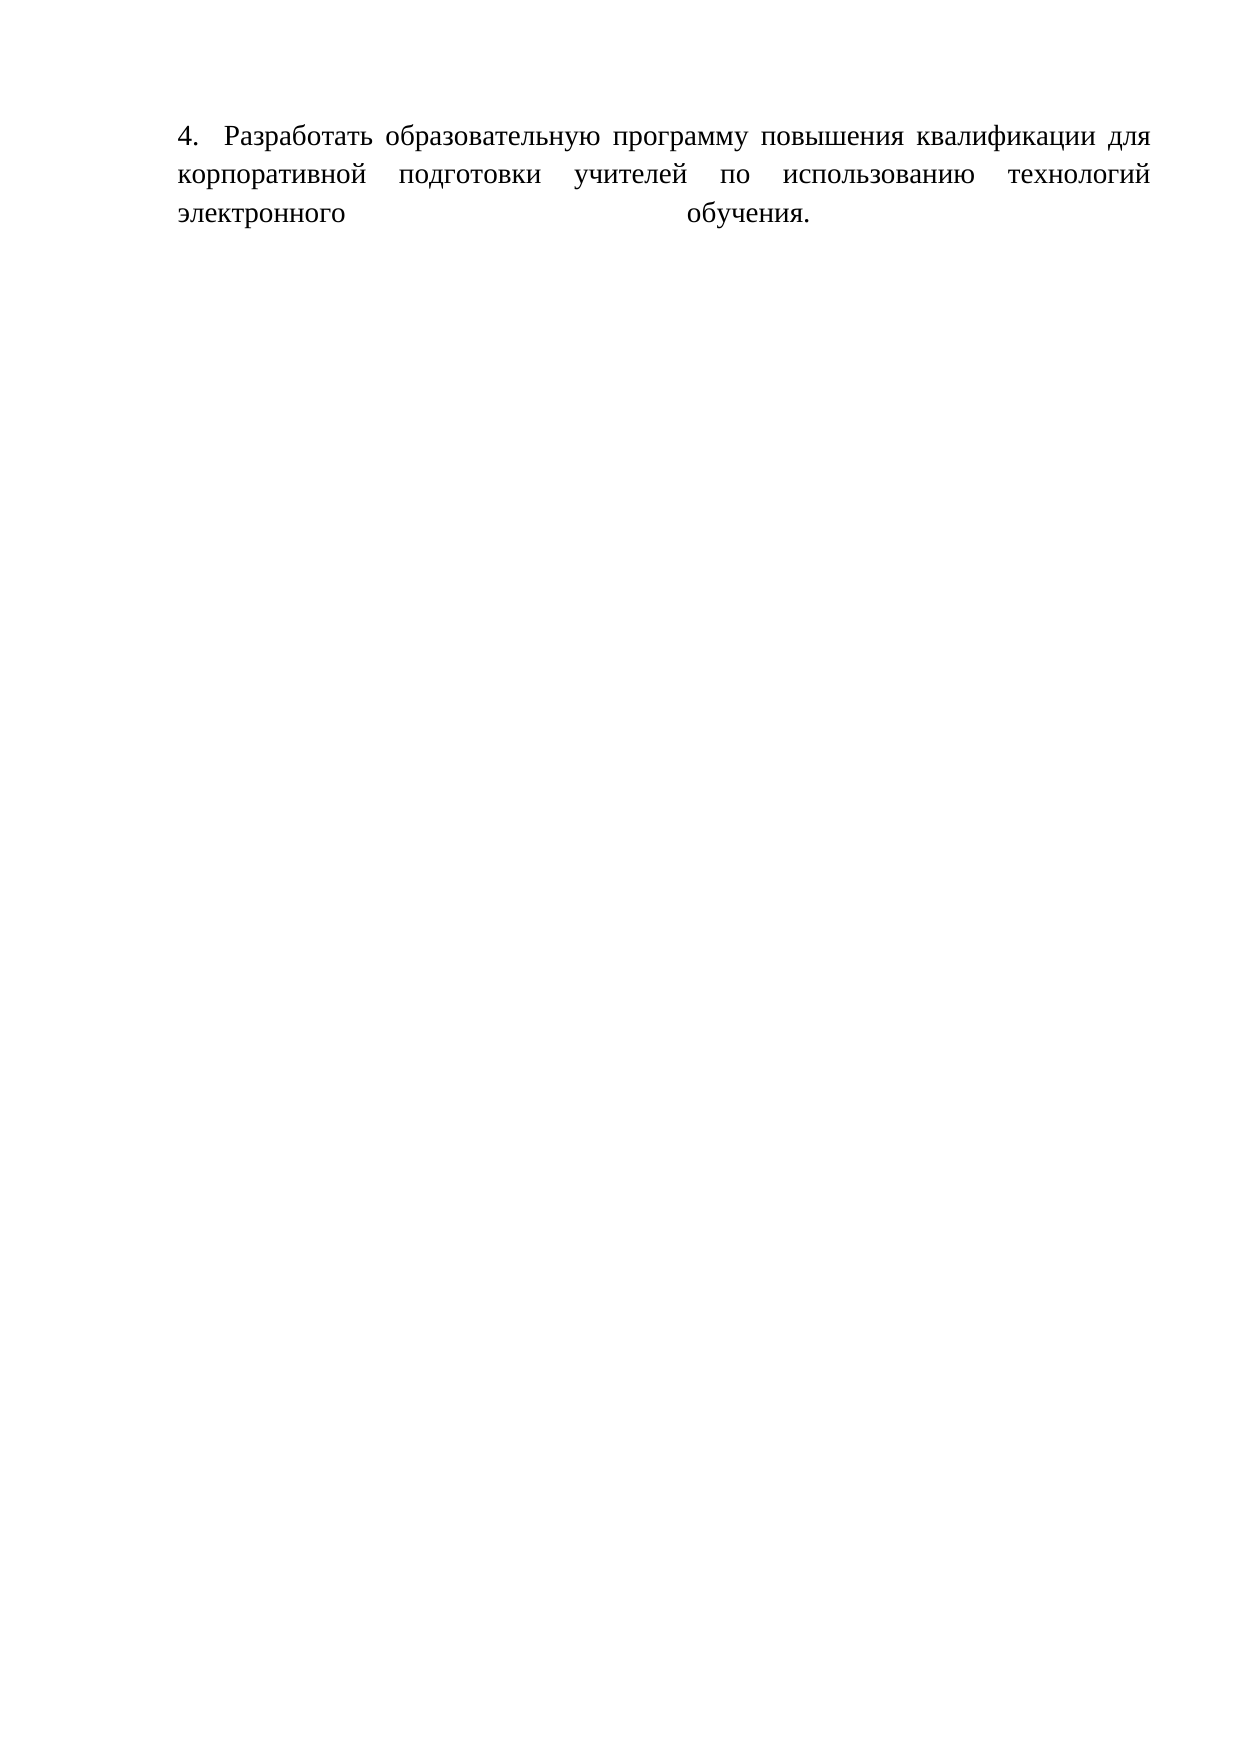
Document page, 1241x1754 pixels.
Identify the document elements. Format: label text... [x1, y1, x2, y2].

text 4. Разработать образовательную программу повышения квалификации для корпоративной подготовки учителей по использованию технологий электронного обучения. [177, 118, 1152, 261]
